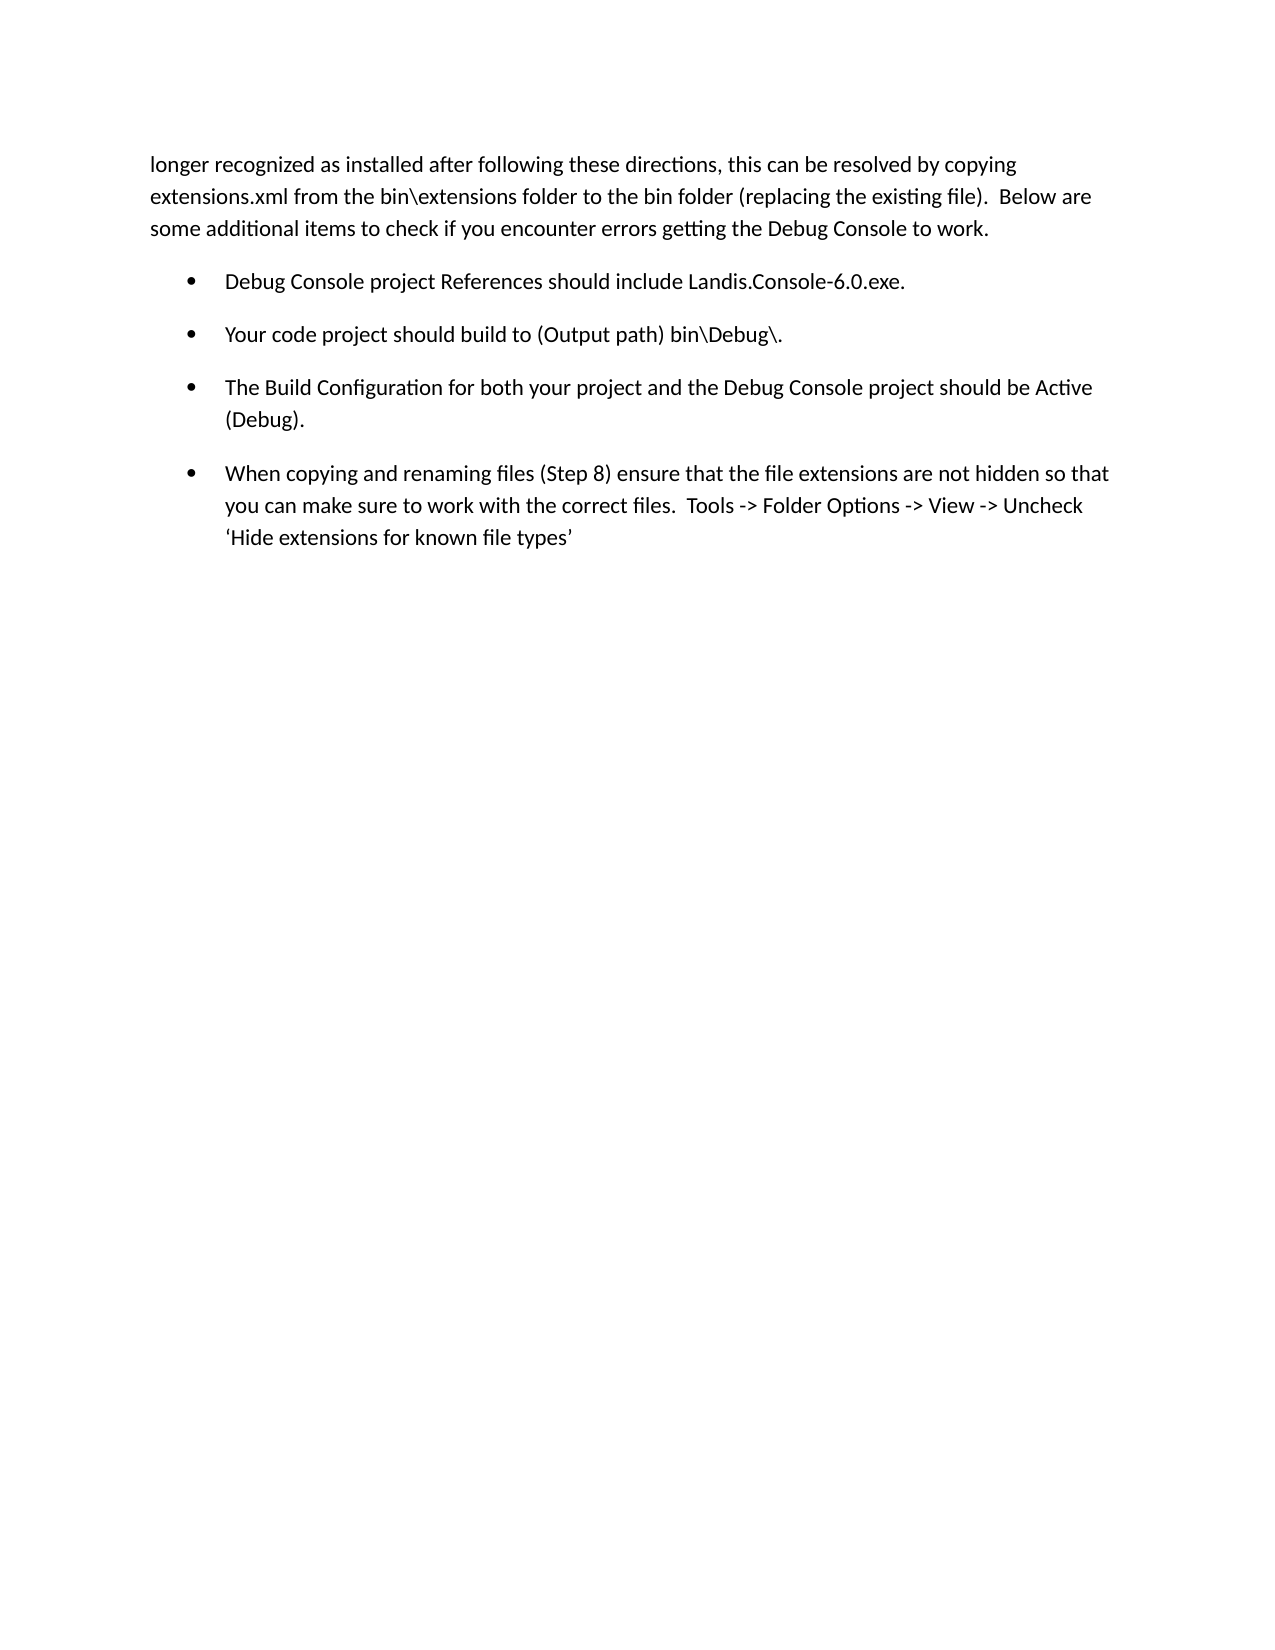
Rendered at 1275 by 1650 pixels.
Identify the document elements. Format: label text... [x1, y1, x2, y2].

list Debug Console project References should include Landis.Console-6.0.exe. [187, 267, 1125, 295]
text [150, 150, 1125, 242]
list The Build Configuration for both your project and the Debug Console project should be Active (Debug). [187, 373, 1125, 434]
list When copying and renaming files (Step 8) ensure that the file extensions are not hidden so that you can make sure to work with the correct files. Tools -> Folder Options -> View -> Uncheck ‘Hide extensions for known file types’ [187, 459, 1125, 551]
list Your code project should build to (Output path) bin\Debug\. [187, 320, 1125, 348]
